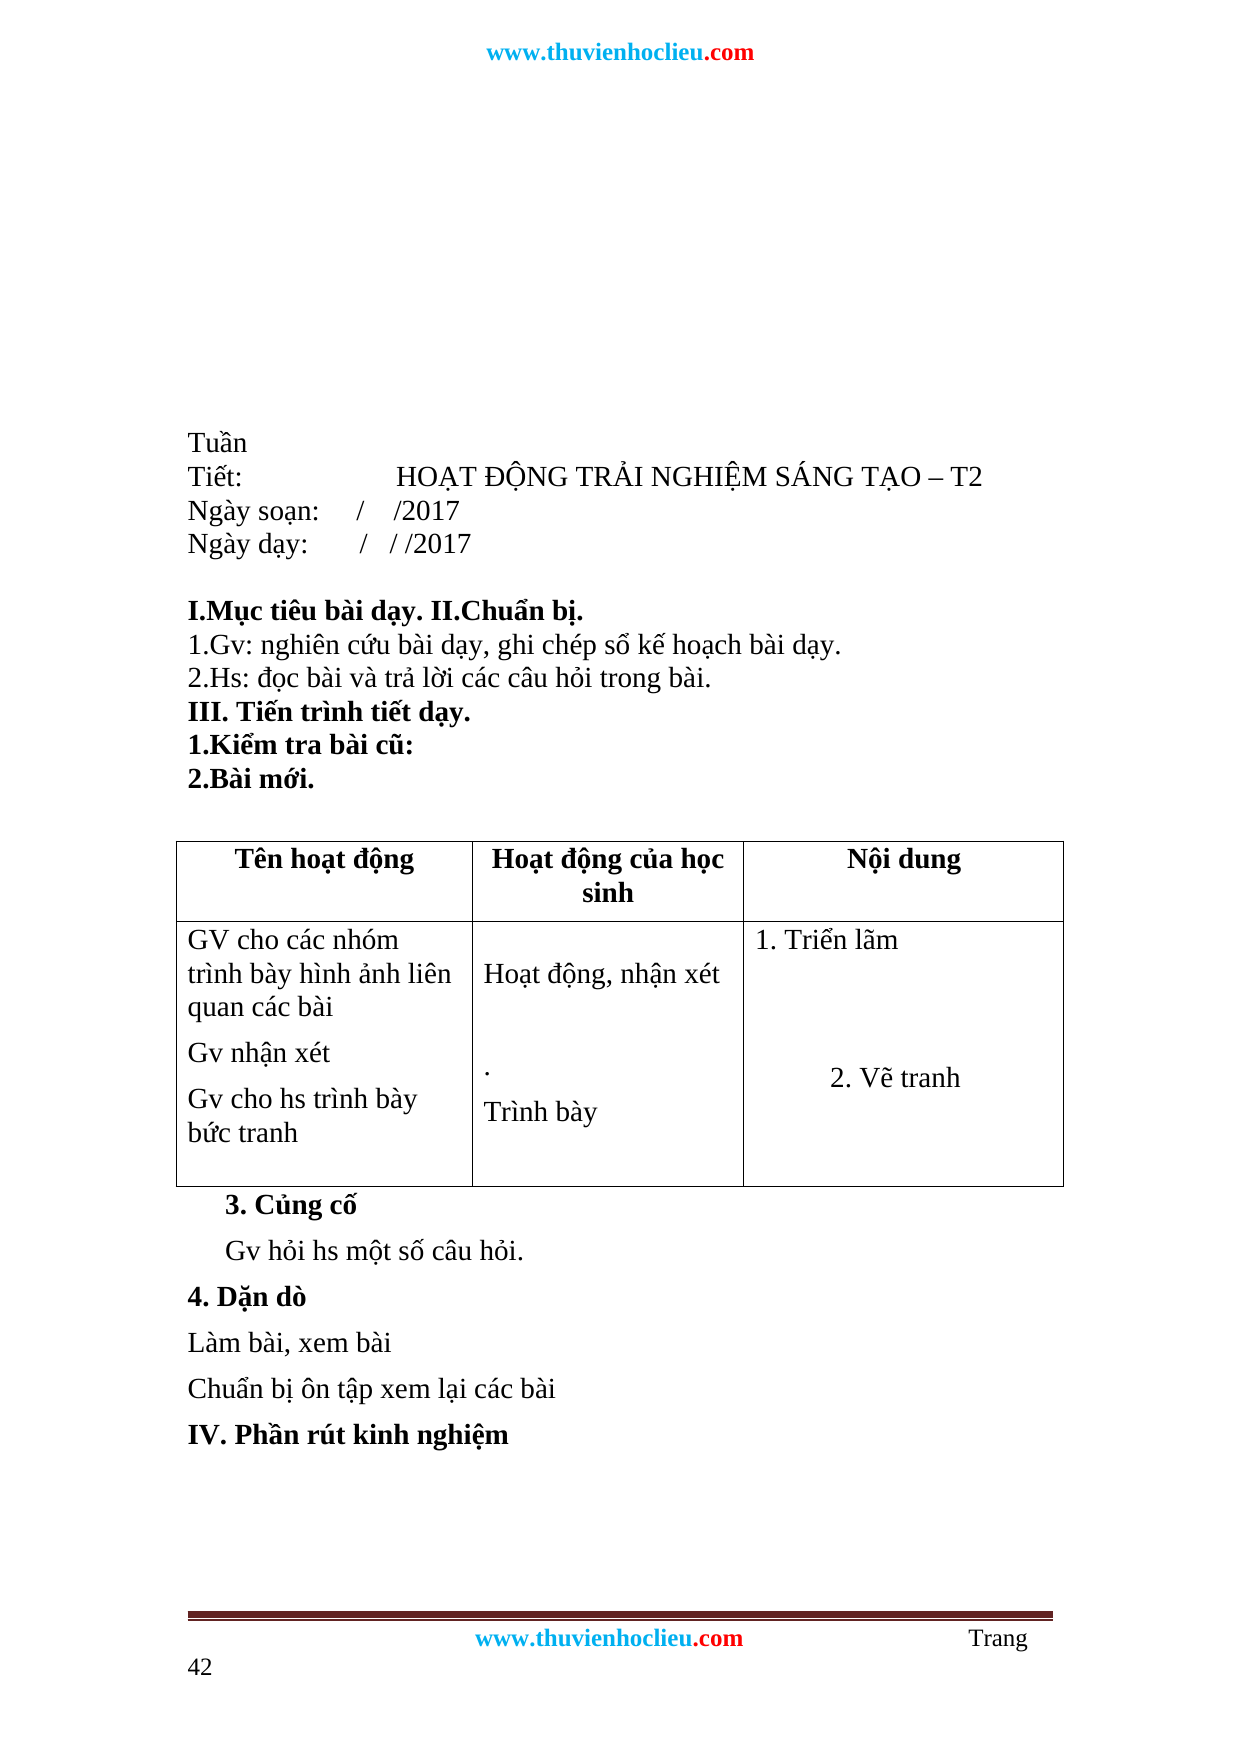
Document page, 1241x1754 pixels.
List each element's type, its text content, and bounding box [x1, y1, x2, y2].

text Làm bài, xem bài [187, 1325, 1053, 1359]
table_header Hoạt động của học sinh [473, 842, 743, 921]
table_cell GV cho các nhóm trình bày hình ảnh liên quan các bài Gv nhận xét Gv cho hs trình bày bức tranh [177, 922, 472, 1186]
table_cell 1. Triển lãm 2. Vẽ tranh [744, 922, 1063, 1186]
text 1.Gv: nghiên cứu bài dạy, ghi chép sổ kế hoạch bài dạy. [187, 627, 1053, 660]
table_cell Hoạt động, nhận xét . Trình bày [473, 922, 743, 1186]
text 4. Dặn dò [187, 1279, 1053, 1313]
table_header Tên hoạt động [177, 842, 472, 921]
text 2.Hs: đọc bài và trả lời các câu hỏi trong bài. [187, 660, 1053, 694]
text 2.Bài mới. [187, 761, 1053, 794]
text III. Tiến trình tiết dạy. [187, 694, 1053, 727]
text Tiết: HOẠT ĐỘNG TRẢI NGHIỆM SÁNG TẠO – T2 [187, 459, 1053, 493]
text Ngày soạn: / /2017 [187, 493, 1053, 526]
text Chuẩn bị ôn tập xem lại các bài [187, 1371, 1053, 1405]
text 1.Kiểm tra bài cũ: [187, 727, 1053, 761]
text Ngày dạy: / / /2017 [187, 526, 1053, 560]
text 3. Củng cố [225, 1187, 1053, 1221]
table_header Nội dung [744, 842, 1063, 921]
text IV. Phần rút kinh nghiệm [187, 1417, 1053, 1451]
text Tuần [187, 426, 1053, 459]
text I.Mục tiêu bài dạy. II.Chuẩn bị. [187, 593, 1053, 627]
text Gv hỏi hs một số câu hỏi. [225, 1233, 1053, 1267]
